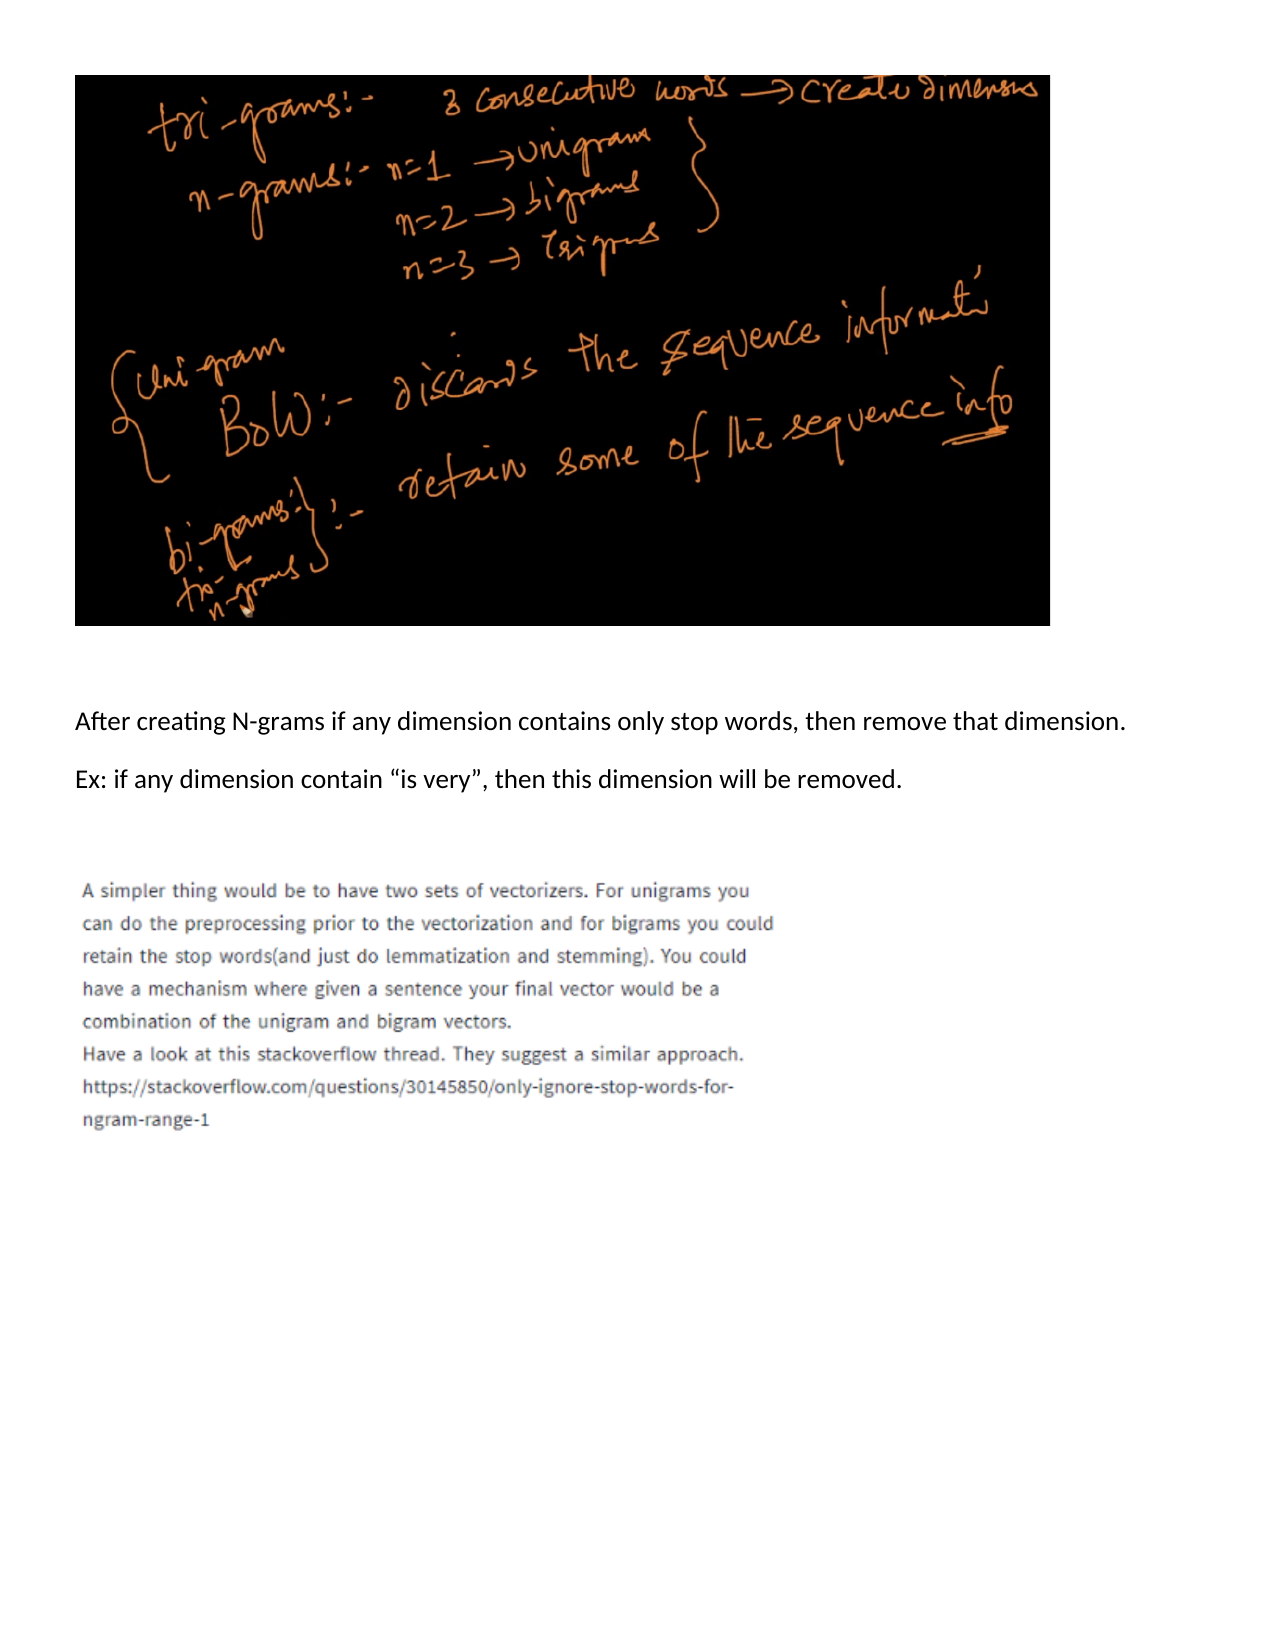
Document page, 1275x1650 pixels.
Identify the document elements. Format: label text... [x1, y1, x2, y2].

picture [75, 75, 1050, 626]
picture [75, 874, 783, 1134]
text After creating N-grams if any dimension contains only stop words, then remove that dimension. [75, 704, 1200, 737]
text Ex: if any dimension contain “is very”, then this dimension will be removed. [75, 763, 1200, 796]
